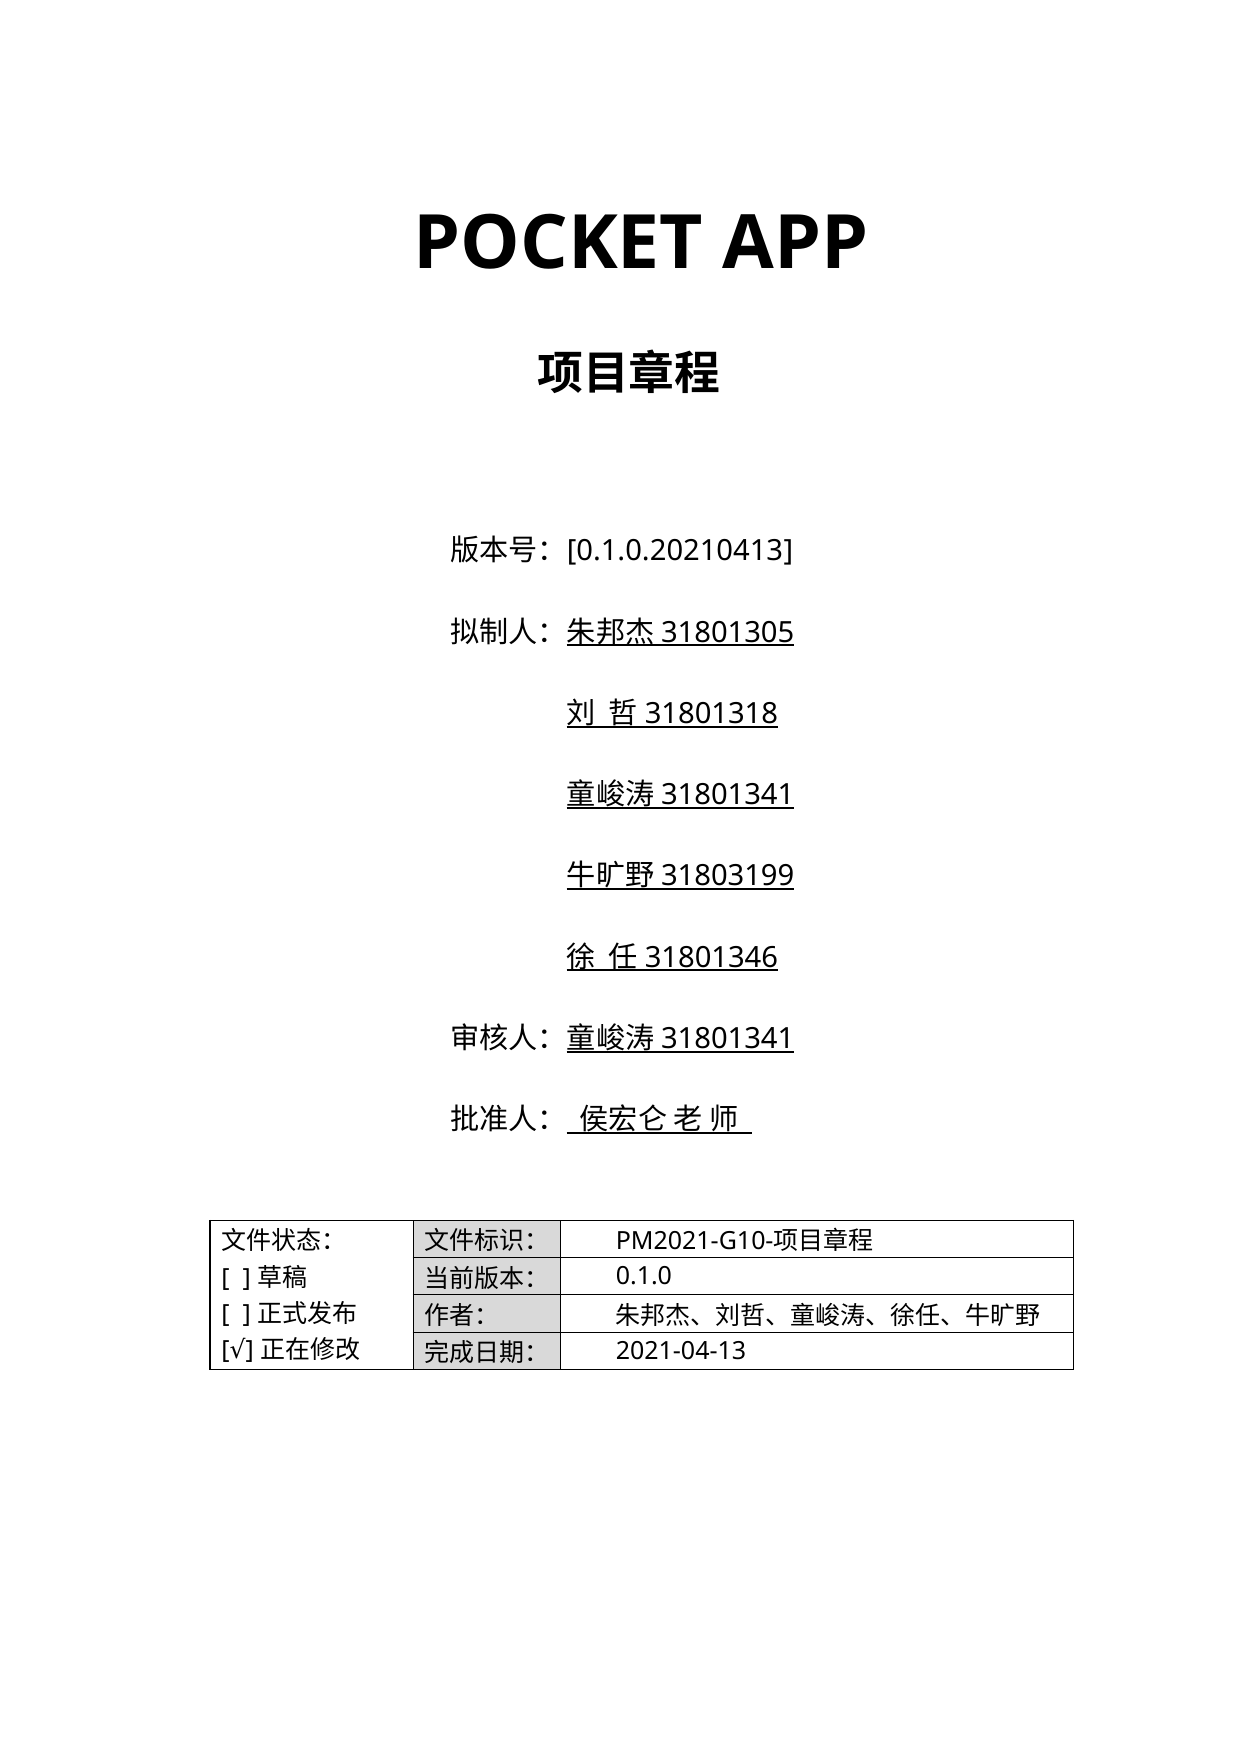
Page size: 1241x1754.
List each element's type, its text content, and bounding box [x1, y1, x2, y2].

table_header PM2021-G10-项目章程 [561, 1221, 1073, 1257]
table_cell 朱邦杰、刘哲、童峻涛、徐任、牛旷野 [561, 1295, 1073, 1332]
table_cell 当前版本： [414, 1258, 560, 1294]
text 刘 哲 31801318 [187, 678, 1053, 743]
text 批准人： 侯宏仑 老 师 [406, 1084, 1053, 1149]
text 版本号：[0.1.0.20210413] [187, 516, 1053, 581]
text 拟制人：朱邦杰 31801305 [187, 597, 1053, 662]
text 牛旷野 31803199 [187, 841, 1053, 906]
table_header 文件状态： [ ] 草稿 [ ] 正式发布 [√] 正在修改 [211, 1221, 413, 1369]
text 审核人：童峻涛 31801341 [406, 1003, 1053, 1068]
text 徐 任 31801346 [187, 922, 1053, 987]
table_header 文件标识： [414, 1221, 560, 1257]
table_cell 完成日期： [414, 1333, 560, 1369]
text 童峻涛 31801341 [187, 759, 1053, 824]
table_cell 2021-04-13 [561, 1333, 1073, 1369]
text 项目章程 [238, 321, 1053, 418]
text POCKET APP [187, 174, 1053, 304]
table_cell 作者： [414, 1295, 560, 1332]
table_cell 0.1.0 [561, 1258, 1073, 1294]
